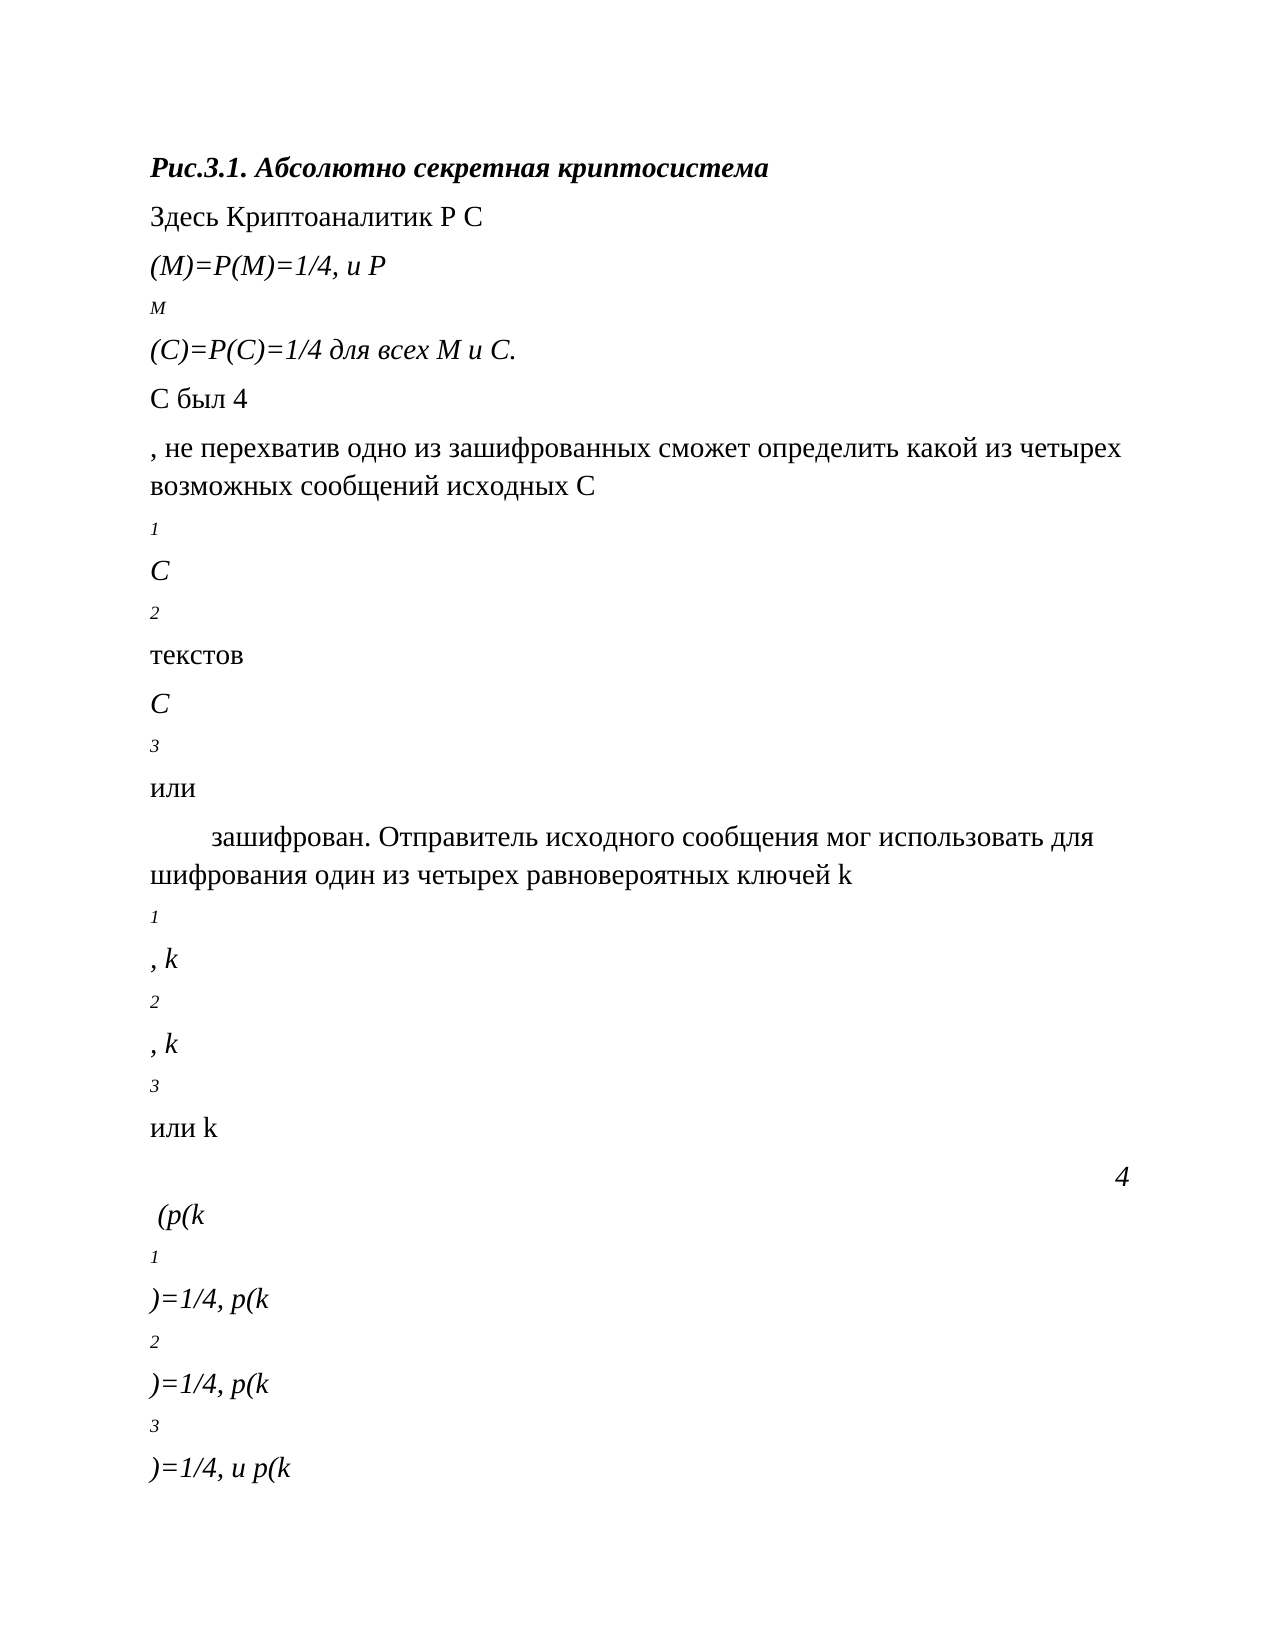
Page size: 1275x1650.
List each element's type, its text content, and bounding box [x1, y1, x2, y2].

text 1 [150, 517, 1125, 539]
text 2 [150, 1331, 1125, 1352]
text Рис.3.1. Абсолютно секретная криптосистема [150, 150, 1125, 183]
text )=1/4, и p(k [150, 1450, 1125, 1483]
text 3 [150, 735, 1125, 756]
text C был 4 [150, 381, 1125, 414]
text 4 (p(k [150, 1159, 1125, 1231]
text 1 [150, 906, 1125, 928]
text , k [150, 942, 1125, 975]
text , k [150, 1026, 1125, 1059]
text 3 [150, 1075, 1125, 1096]
text C [150, 686, 1125, 719]
text )=1/4, p(k [150, 1366, 1125, 1399]
text или k [150, 1110, 1125, 1143]
text (M)=P(M)=1/4, и P [150, 248, 1125, 281]
text M [150, 297, 1125, 318]
text 2 [150, 602, 1125, 623]
text (C)=P(C)=1/4 для всех M и C. [150, 332, 1125, 366]
text текстов [150, 637, 1125, 670]
text 1 [150, 1246, 1125, 1268]
text , не перехватив одно из зашифрованных сможет определить какой из четырех возможных сообщений исходных C [150, 430, 1125, 502]
text )=1/4, p(k [150, 1282, 1125, 1315]
text C [150, 553, 1125, 586]
text Здесь Криптоаналитик P C [150, 199, 1125, 232]
text или [150, 770, 1125, 803]
text 3 [150, 1415, 1125, 1436]
text зашифрован. Отправитель исходного сообщения мог использовать для шифрования один из четырех равновероятных ключей k [150, 819, 1125, 891]
text 2 [150, 991, 1125, 1012]
